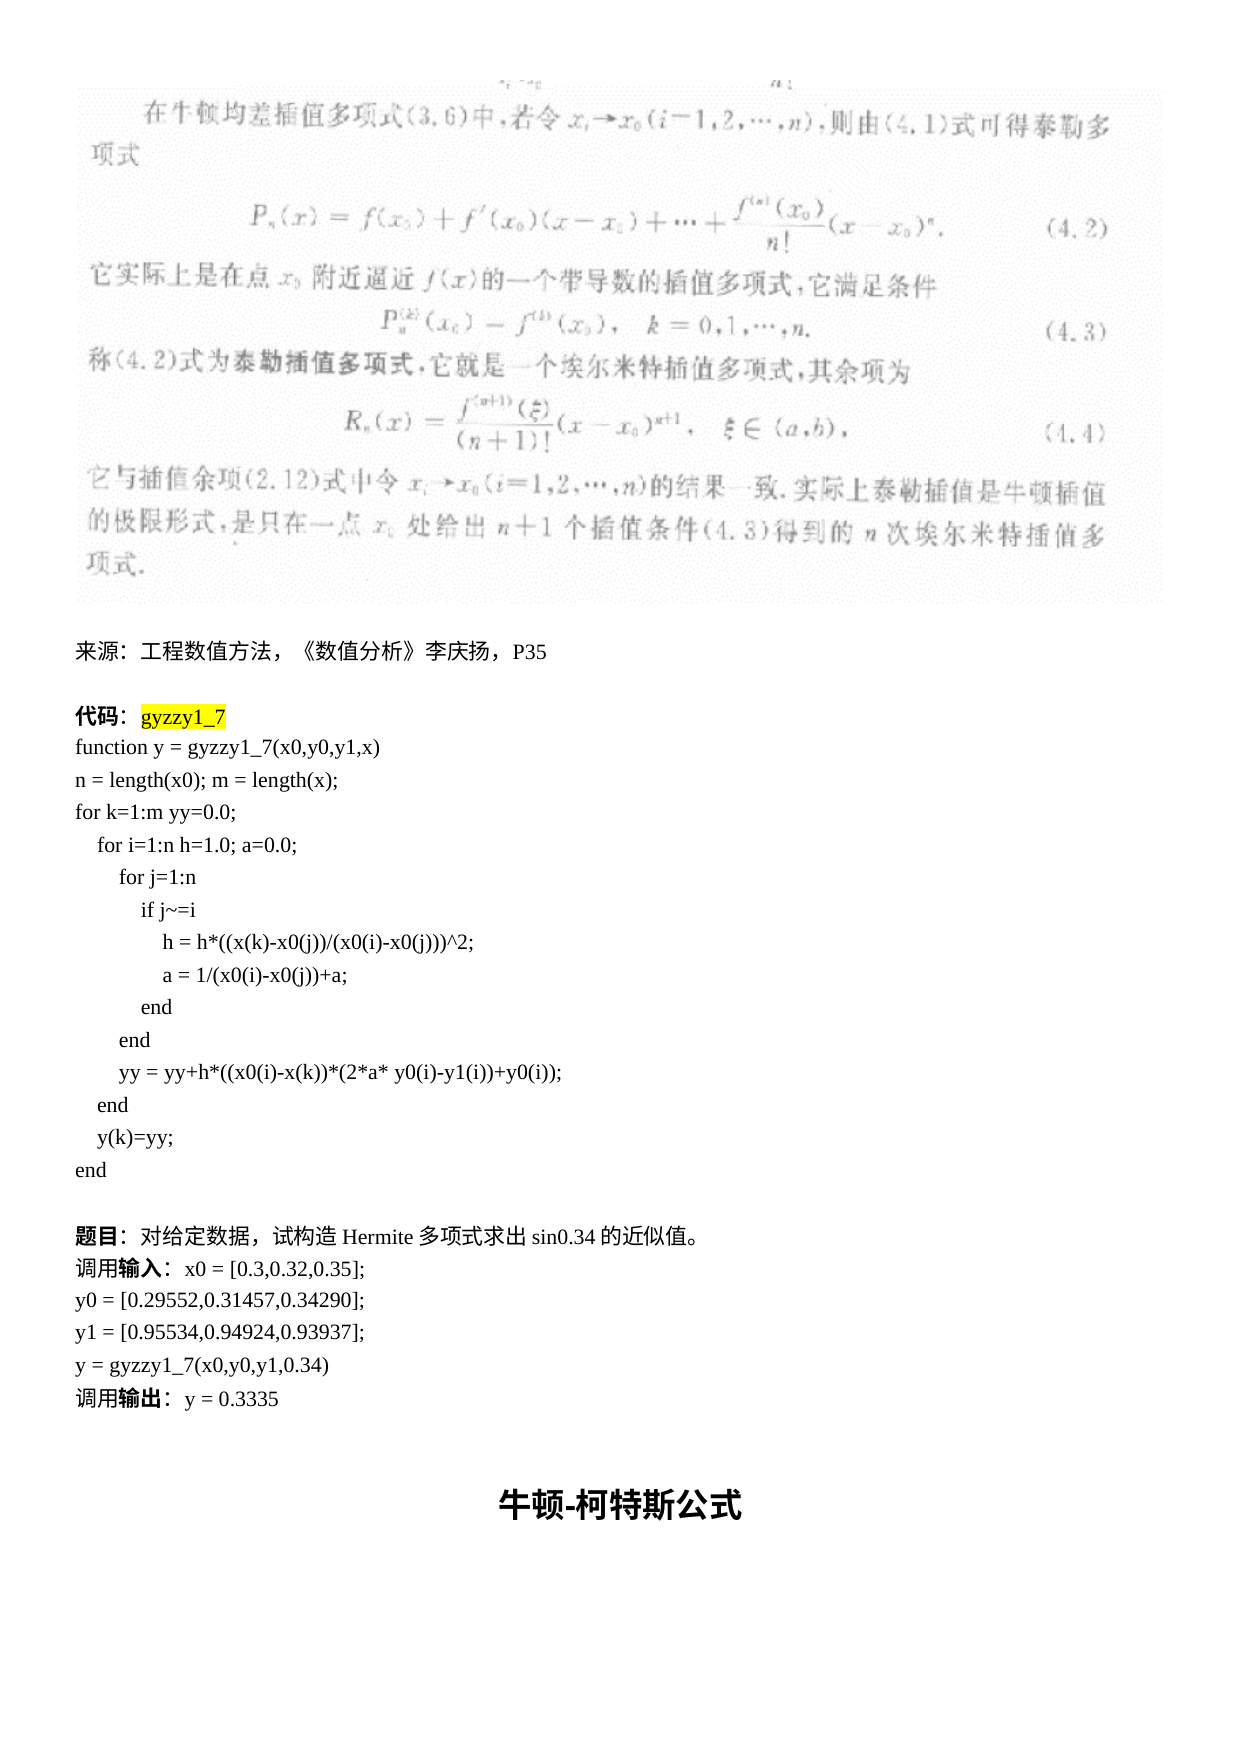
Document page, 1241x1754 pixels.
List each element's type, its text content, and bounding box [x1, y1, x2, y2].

text for k=1:m yy=0.0; [75, 796, 1165, 828]
picture [75, 80, 1166, 604]
text end [75, 1153, 1165, 1186]
text end [75, 991, 1165, 1023]
text y1 = [0.95534,0.94924,0.93937]; [75, 1316, 1165, 1348]
text 调用输入：x0 = [0.3,0.32,0.35]; [75, 1251, 1165, 1283]
text a = 1/(x0(i)-x0(j))+a; [75, 958, 1165, 991]
text for i=1:n h=1.0; a=0.0; [75, 828, 1165, 861]
text y = gyzzy1_7(x0,y0,y1,0.34) [75, 1348, 1165, 1381]
text y(k)=yy; [75, 1121, 1165, 1153]
text end [75, 1023, 1165, 1056]
text yy = yy+h*((x0(i)-x(k))*(2*a* y0(i)-y1(i))+y0(i)); [75, 1056, 1165, 1088]
subtitle 牛顿-柯特斯公式 [75, 1471, 1165, 1536]
text 题目：对给定数据，试构造Hermite多项式求出sin0.34的近似值。 [75, 1218, 1165, 1251]
text 代码：gyzzy1_7 [75, 698, 1165, 731]
text n = length(x0); m = length(x); [75, 763, 1165, 796]
text end [75, 1088, 1165, 1121]
text if j~=i [75, 893, 1165, 926]
text for j=1:n [75, 861, 1165, 893]
text 调用输出：y = 0.3335 [75, 1381, 1165, 1413]
text 来源：工程数值方法，《数值分析》李庆扬，P35 [75, 633, 1165, 666]
text h = h*((x(k)-x0(j))/(x0(i)-x0(j)))^2; [75, 926, 1165, 958]
text y0 = [0.29552,0.31457,0.34290]; [75, 1283, 1165, 1316]
text function y = gyzzy1_7(x0,y0,y1,x) [75, 731, 1165, 763]
